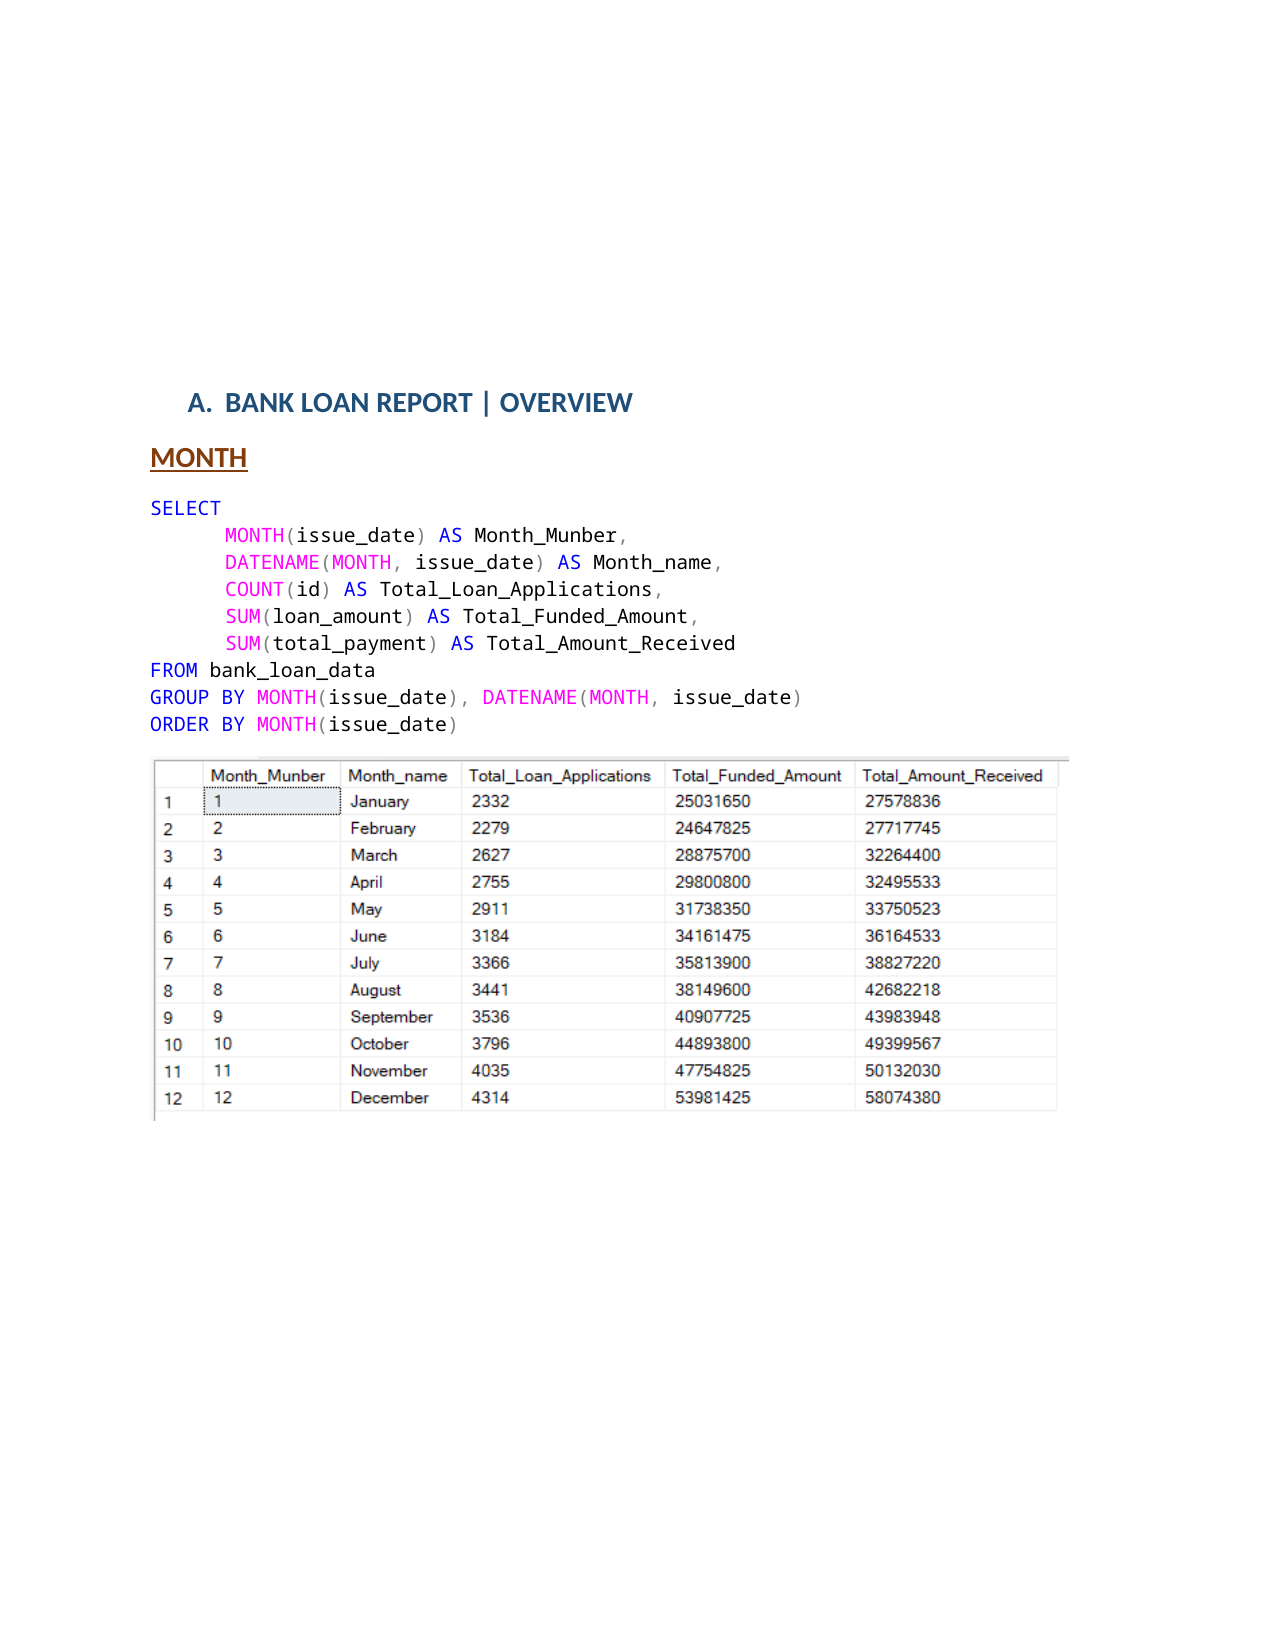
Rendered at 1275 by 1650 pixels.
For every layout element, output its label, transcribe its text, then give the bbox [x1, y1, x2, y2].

text DATENAME(MONTH, issue_date) AS Month_name, [150, 548, 1125, 576]
list BANK LOAN REPORT | OVERVIEW [187, 384, 1125, 420]
text ORDER BY MONTH(issue_date) [150, 710, 1125, 737]
text SUM(total_payment) AS Total_Amount_Received [150, 629, 1125, 656]
text SELECT [150, 494, 1125, 522]
text SUM(loan_amount) AS Total_Funded_Amount, [150, 602, 1125, 629]
picture [150, 756, 1070, 1121]
text GROUP BY MONTH(issue_date), DATENAME(MONTH, issue_date) [150, 683, 1125, 710]
text MONTH [150, 439, 1125, 475]
text MONTH(issue_date) AS Month_Munber, [150, 522, 1125, 548]
text COUNT(id) AS Total_Loan_Applications, [150, 576, 1125, 602]
text FROM bank_loan_data [150, 656, 1125, 683]
